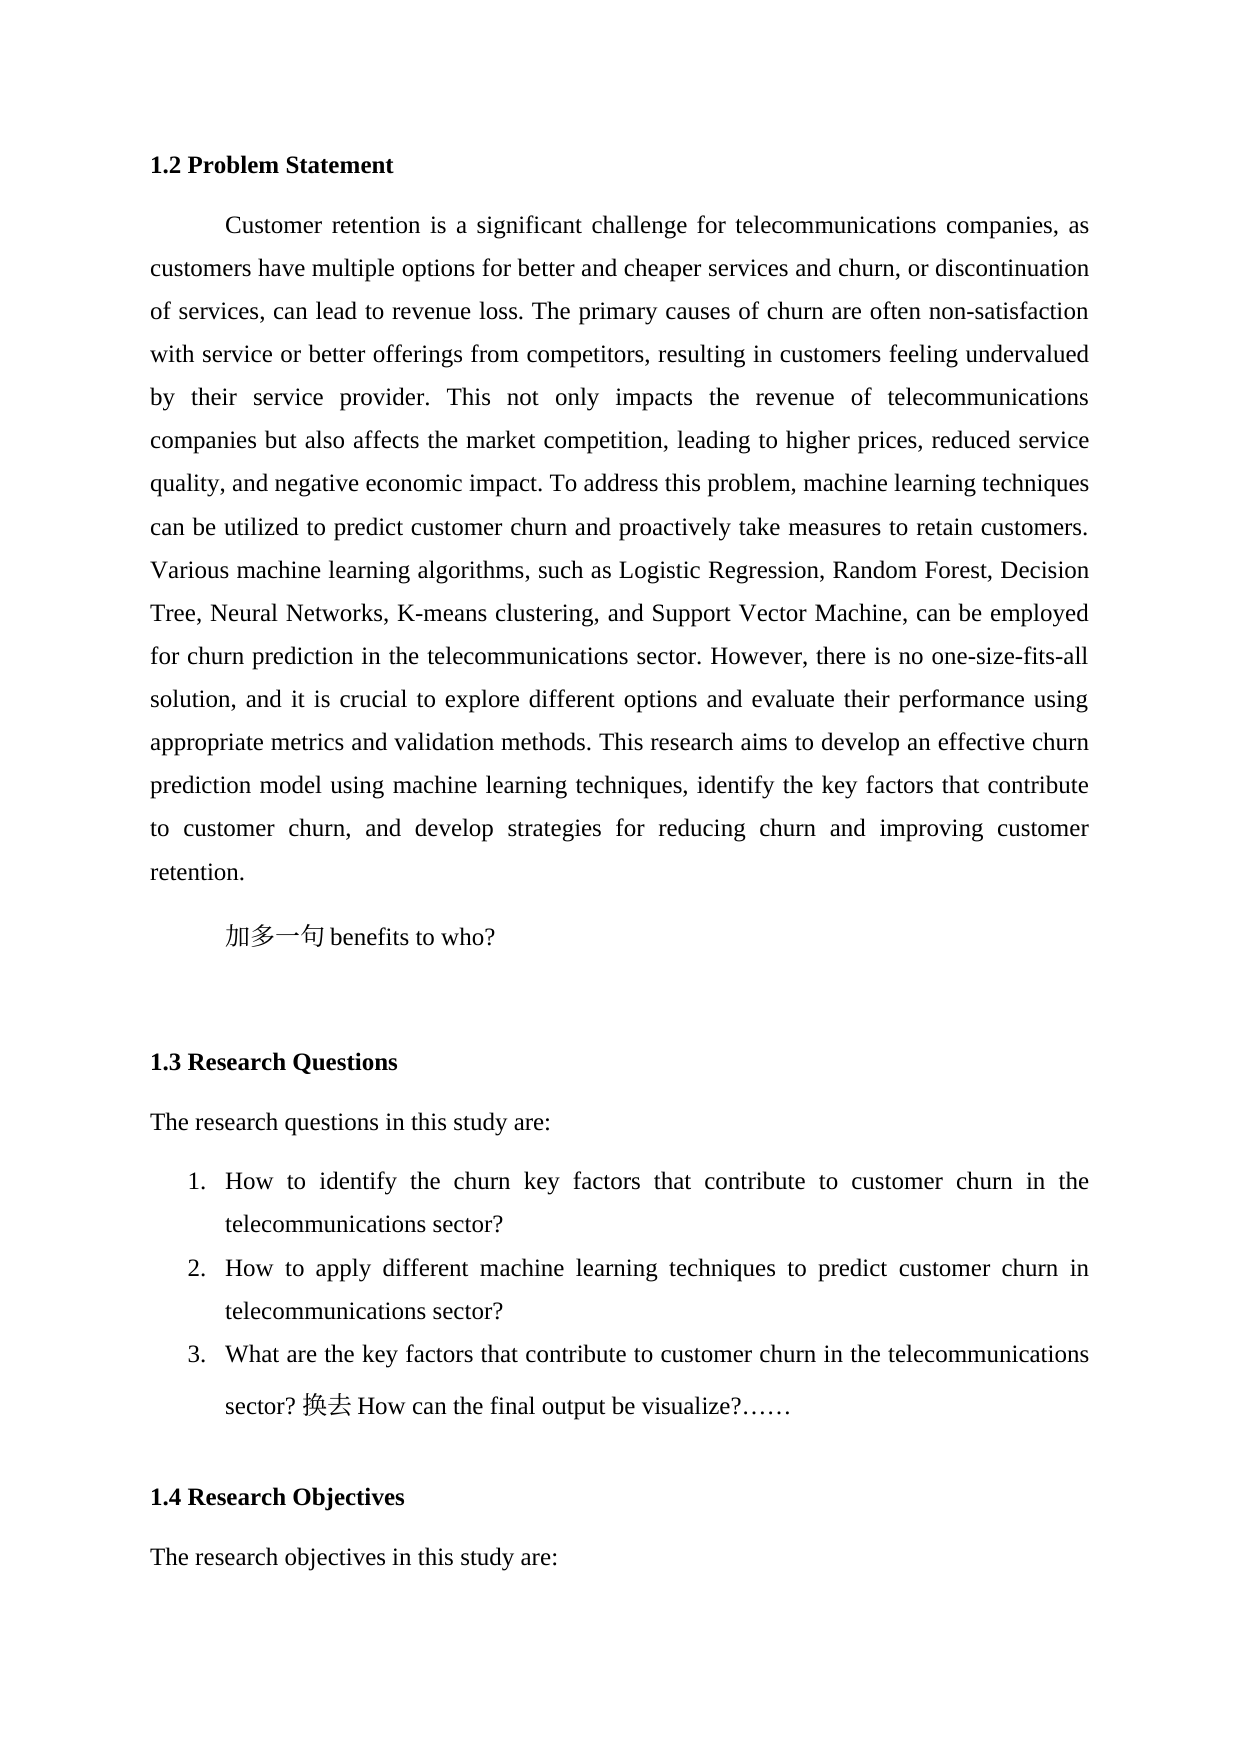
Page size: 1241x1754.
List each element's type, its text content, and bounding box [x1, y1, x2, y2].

text The research objectives in this study are: [150, 1542, 1090, 1571]
list What are the key factors that contribute to customer churn in the telecommunications sector? 换去How can the final output be visualize?…… [187, 1339, 1090, 1421]
list Problem Statement [150, 150, 1090, 179]
list Research Questions [150, 1047, 1090, 1076]
list Research Objectives [150, 1482, 1090, 1511]
list How to apply different machine learning techniques to predict customer churn in telecommunications sector? [187, 1253, 1090, 1324]
text Customer retention is a significant challenge for telecommunications companies, as customers have multiple options for better and cheaper services and churn, or discontinuation of services, can lead to revenue loss. The primary causes of churn are often non-satisfaction with service or better offerings from competitors, resulting in customers feeling undervalued by their service provider. This not only impacts the revenue of telecommunications companies but also affects the market competition, leading to higher prices, reduced service quality, and negative economic impact. To address this problem, machine learning techniques can be utilized to predict customer churn and proactively take measures to retain customers. Various machine learning algorithms, such as Logistic Regression, Random Forest, Decision Tree, Neural Networks, K-means clustering, and Support Vector Machine, can be employed for churn prediction in the telecommunications sector. However, there is no one-size-fits-all solution, and it is crucial to explore different options and evaluate their performance using appropriate metrics and validation methods. This research aims to develop an effective churn prediction model using machine learning techniques, identify the key factors that contribute to customer churn, and develop strategies for reducing churn and improving customer retention. [150, 210, 1090, 885]
text The research questions in this study are: [150, 1107, 1090, 1135]
list How to identify the churn key factors that contribute to customer churn in the telecommunications sector? [187, 1166, 1090, 1238]
text 加多一句benefits to who? [150, 916, 1090, 952]
